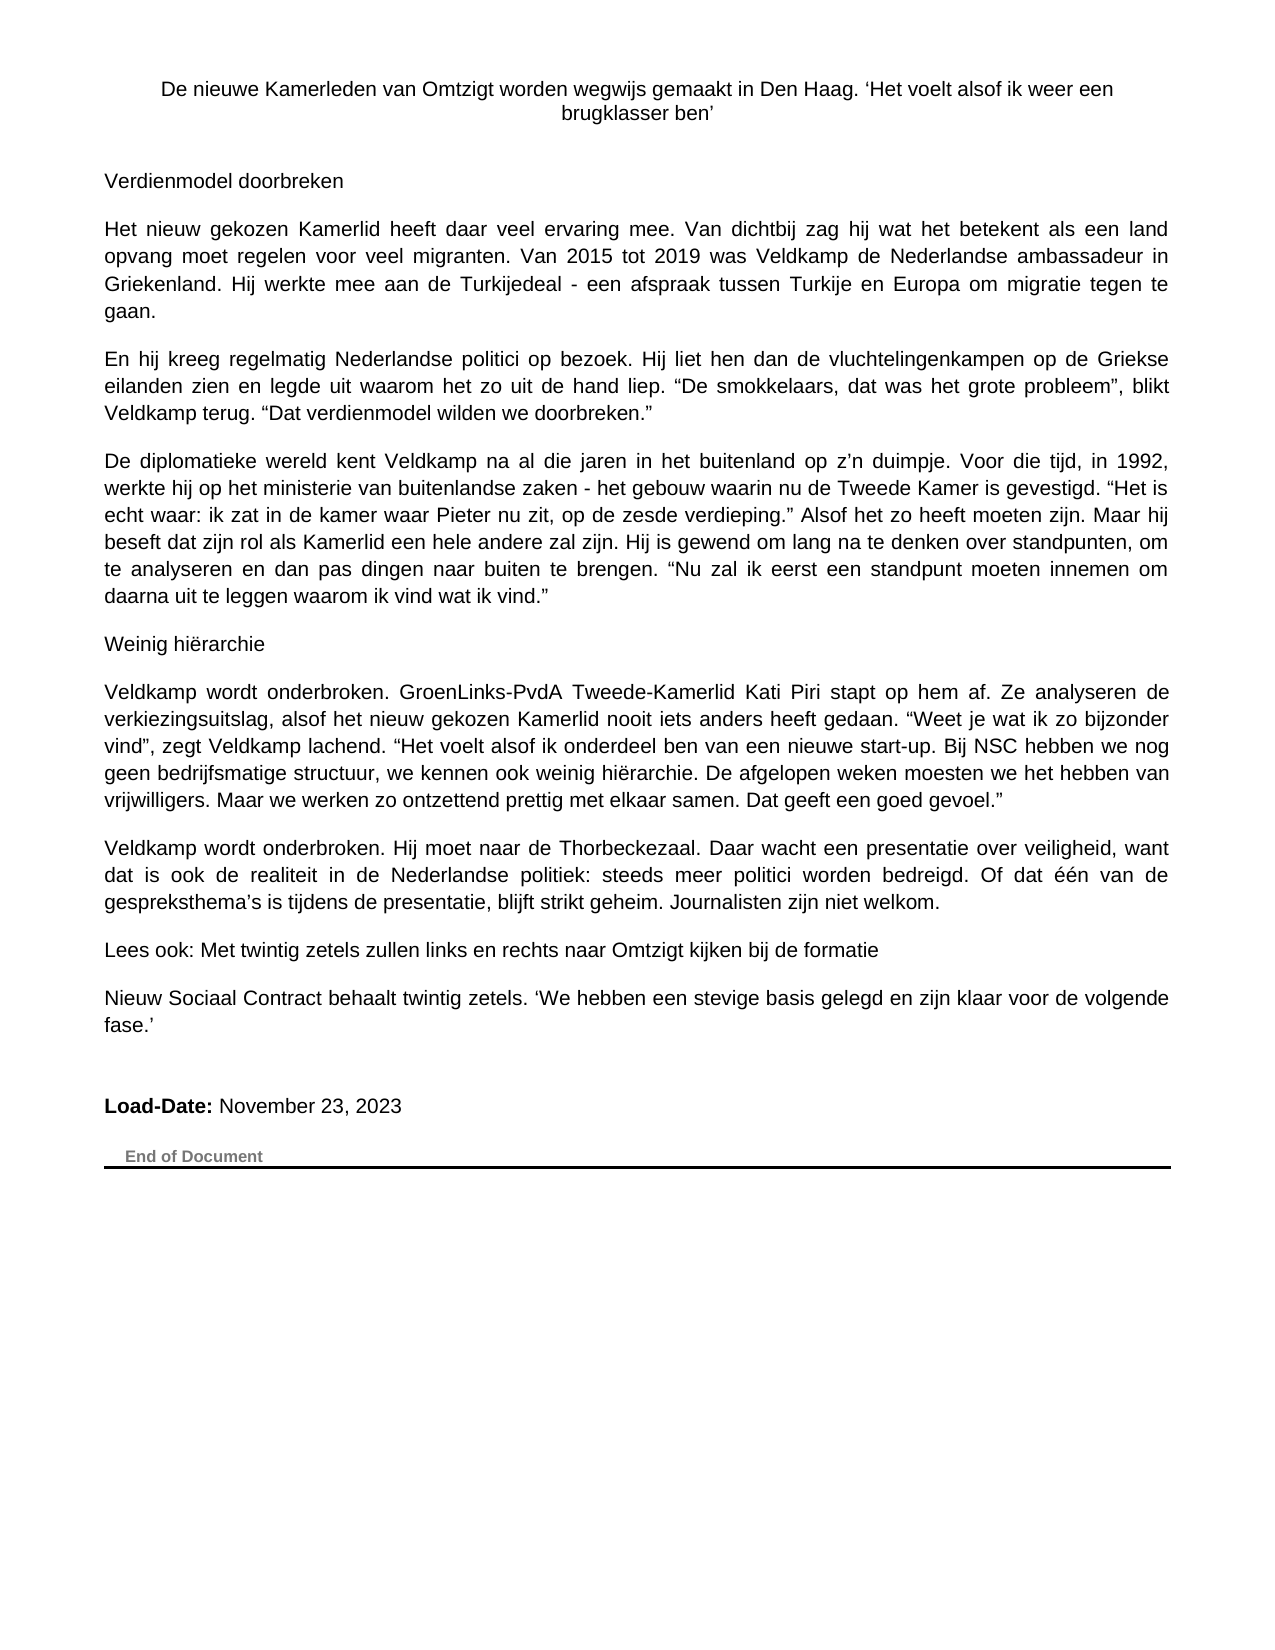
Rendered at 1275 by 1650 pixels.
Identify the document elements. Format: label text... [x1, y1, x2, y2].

text En hij kreeg regelmatig Nederlandse politici op bezoek. Hij liet hen dan de vluchtelingenkampen op de Griekse eilanden zien en legde uit waarom het zo uit de hand liep. “De smokkelaars, dat was het grote probleem”, blikt Veldkamp terug. “Dat verdienmodel wilden we doorbreken.” [104, 343, 1171, 424]
text Weinig hiërarchie [104, 629, 1171, 656]
text Load-Date: November 23, 2023 [104, 1062, 1171, 1118]
text De diplomatieke wereld kent Veldkamp na al die jaren in het buitenland op z’n duimpje. Voor die tijd, in 1992, werkte hij op het ministerie van buitenlandse zaken - het gebouw waarin nu de Tweede Kamer is gevestigd. “Het is echt waar: ik zat in de kamer waar Pieter nu zit, op de zesde verdieping.” Alsof het zo heeft moeten zijn. Maar hij beseft dat zijn rol als Kamerlid een hele andere zal zijn. Hij is gewend om lang na te denken over standpunten, om te analyseren en dan pas dingen naar buiten te brengen. “Nu zal ik eerst een standpunt moeten innemen om daarna uit te leggen waarom ik vind wat ik vind.” [104, 445, 1171, 608]
text Veldkamp wordt onderbroken. Hij moet naar de Thorbeckezaal. Daar wacht een presentatie over veiligheid, want dat is ook de realiteit in de Nederlandse politiek: steeds meer politici worden bedreigd. Of dat één van de gespreksthema’s is tijdens de presentatie, blijft strikt geheim. Journalisten zijn niet welkom. [104, 833, 1171, 914]
text Verdienmodel doorbreken [104, 166, 1171, 193]
text Nieuw Sociaal Contract behaalt twintig zetels. ‘We hebben een stevige basis gelegd en zijn klaar voor de volgende fase.’ [104, 983, 1171, 1037]
text Lees ook: Met twintig zetels zullen links en rechts naar Omtzigt kijken bij de formatie [104, 935, 1171, 962]
text Het nieuw gekozen Kamerlid heeft daar veel ervaring mee. Van dichtbij zag hij wat het betekent als een land opvang moet regelen voor veel migranten. Van 2015 tot 2019 was Veldkamp de Nederlandse ambassadeur in Griekenland. Hij werkte mee aan de Turkijedeal - een afspraak tussen Turkije en Europa om migratie tegen te gaan. [104, 214, 1171, 322]
text Veldkamp wordt onderbroken. GroenLinks-PvdA Tweede-Kamerlid Kati Piri stapt op hem af. Ze analyseren de verkiezingsuitslag, alsof het nieuw gekozen Kamerlid nooit iets anders heeft gedaan. “Weet je wat ik zo bijzonder vind”, zegt Veldkamp lachend. “Het voelt alsof ik onderdeel ben van een nieuwe start-up. Bij NSC hebben we nog geen bedrijfsmatige structuur, we kennen ook weinig hiërarchie. De afgelopen weken moesten we het hebben van vrijwilligers. Maar we werken zo ontzettend prettig met elkaar samen. Dat geeft een goed gevoel.” [104, 677, 1171, 812]
text End of Document [125, 1147, 1171, 1166]
